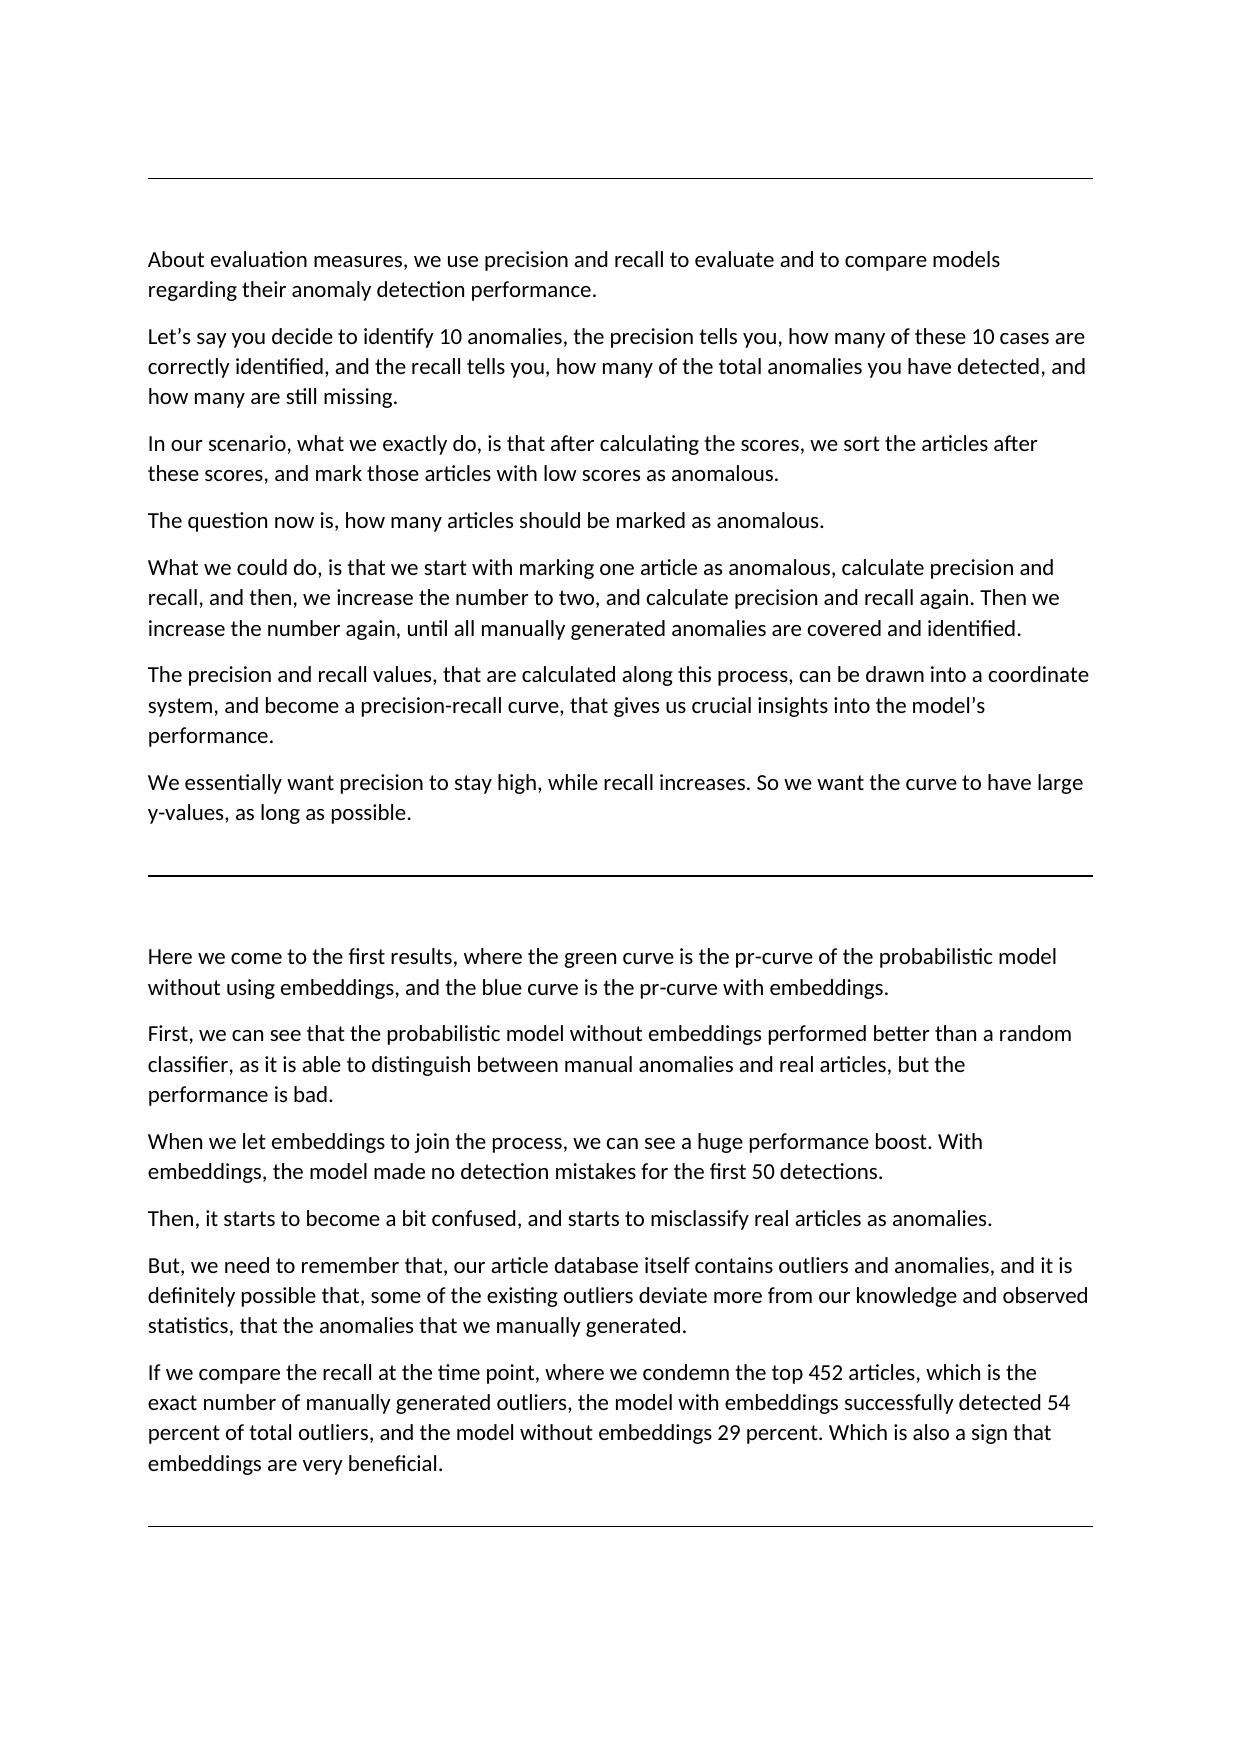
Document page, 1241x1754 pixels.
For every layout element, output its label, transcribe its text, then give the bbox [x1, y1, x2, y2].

text In our scenario, what we exactly do, is that after calculating the scores, we sort the articles after these scores, and mark those articles with low scores as anomalous. [148, 429, 1093, 488]
text The question now is, how many articles should be marked as anomalous. [148, 506, 1093, 534]
text First, we can see that the probabilistic model without embeddings performed better than a random classifier, as it is able to distinguish between manual anomalies and real articles, but the performance is bad. [148, 1019, 1093, 1108]
text The precision and recall values, that are calculated along this process, can be drawn into a coordinate system, and become a precision-recall curve, that gives us crucial insights into the model’s performance. [148, 661, 1093, 749]
text About evaluation measures, we use precision and recall to evaluate and to compare models regarding their anomaly detection performance. [148, 245, 1093, 303]
text Here we come to the first results, where the green curve is the pr-curve of the probabilistic model without using embeddings, and the blue curve is the pr-curve with embeddings. [148, 942, 1093, 1001]
text Let’s say you decide to identify 10 anomalies, the precision tells you, how many of these 10 cases are correctly identified, and the recall tells you, how many of the total anomalies you have detected, and how many are still missing. [148, 322, 1093, 411]
text But, we need to remember that, our article database itself contains outliers and anomalies, and it is definitely possible that, some of the existing outliers deviate more from our knowledge and observed statistics, that the anomalies that we manually generated. [148, 1251, 1093, 1339]
text What we could do, is that we start with marking one article as anomalous, calculate precision and recall, and then, we increase the number to two, and calculate precision and recall again. Then we increase the number again, until all manually generated anomalies are covered and identified. [148, 553, 1093, 642]
text We essentially want precision to stay high, while recall increases. So we want the curve to have large y-values, as long as possible. [148, 768, 1093, 826]
text When we let embeddings to join the process, we can see a huge performance boost. With embeddings, the model made no detection mistakes for the first 50 detections. [148, 1127, 1093, 1185]
text If we compare the recall at the time point, where we condemn the top 452 articles, which is the exact number of manually generated outliers, the model with embeddings successfully detected 54 percent of total outliers, and the model without embeddings 29 percent. Which is also a sign that embeddings are very beneficial. [148, 1358, 1093, 1477]
text Then, it starts to become a bit confused, and starts to misclassify real articles as anomalies. [148, 1204, 1093, 1232]
